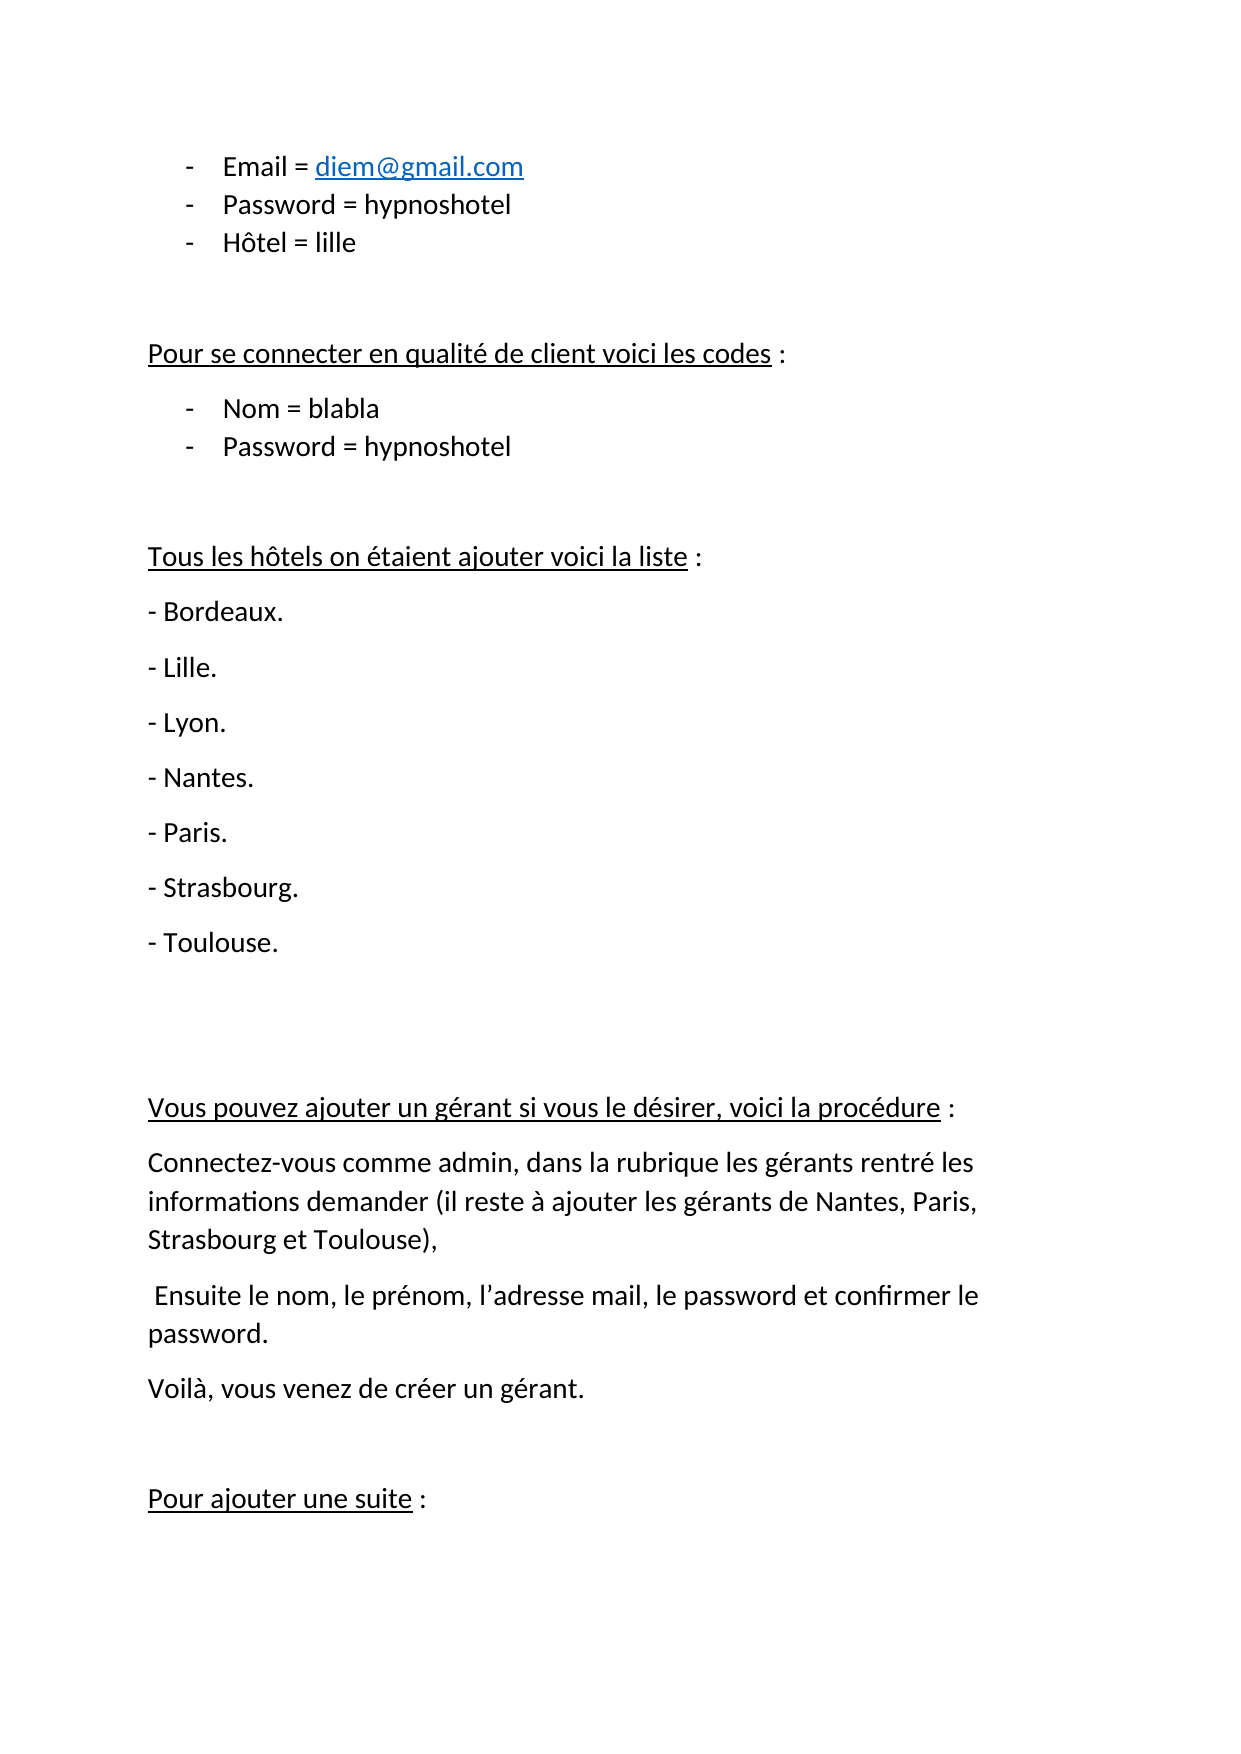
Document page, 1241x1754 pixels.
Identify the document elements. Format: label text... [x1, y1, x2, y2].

list Password = hypnoshotel [185, 186, 1093, 222]
list Nom = blabla [185, 390, 1093, 425]
text - Lille. [148, 649, 1093, 684]
text Vous pouvez ajouter un gérant si vous le désirer, voici la procédure : [148, 1089, 1093, 1125]
list Hôtel = lille [185, 224, 1093, 260]
text - Paris. [148, 814, 1093, 849]
text Pour ajouter une suite : [148, 1480, 1093, 1516]
text Voilà, vous venez de créer un gérant. [148, 1370, 1093, 1406]
text - Lyon. [148, 704, 1093, 739]
text - Bordeaux. [148, 593, 1093, 629]
text - Toulouse. [148, 924, 1093, 960]
list Password = hypnoshotel [185, 428, 1093, 464]
list Email = diem@gmail.com [185, 148, 1093, 183]
text Tous les hôtels on étaient ajouter voici la liste : [148, 538, 1093, 574]
text Connectez-vous comme admin, dans la rubrique les gérants rentré les informations demander (il reste à ajouter les gérants de Nantes, Paris, Strasbourg et Toulouse), [148, 1144, 1093, 1257]
text Ensuite le nom, le prénom, l’adresse mail, le password et confirmer le password. [148, 1277, 1093, 1351]
text - Strasbourg. [148, 869, 1093, 905]
text - Nantes. [148, 759, 1093, 794]
text Pour se connecter en qualité de client voici les codes : [148, 335, 1093, 370]
